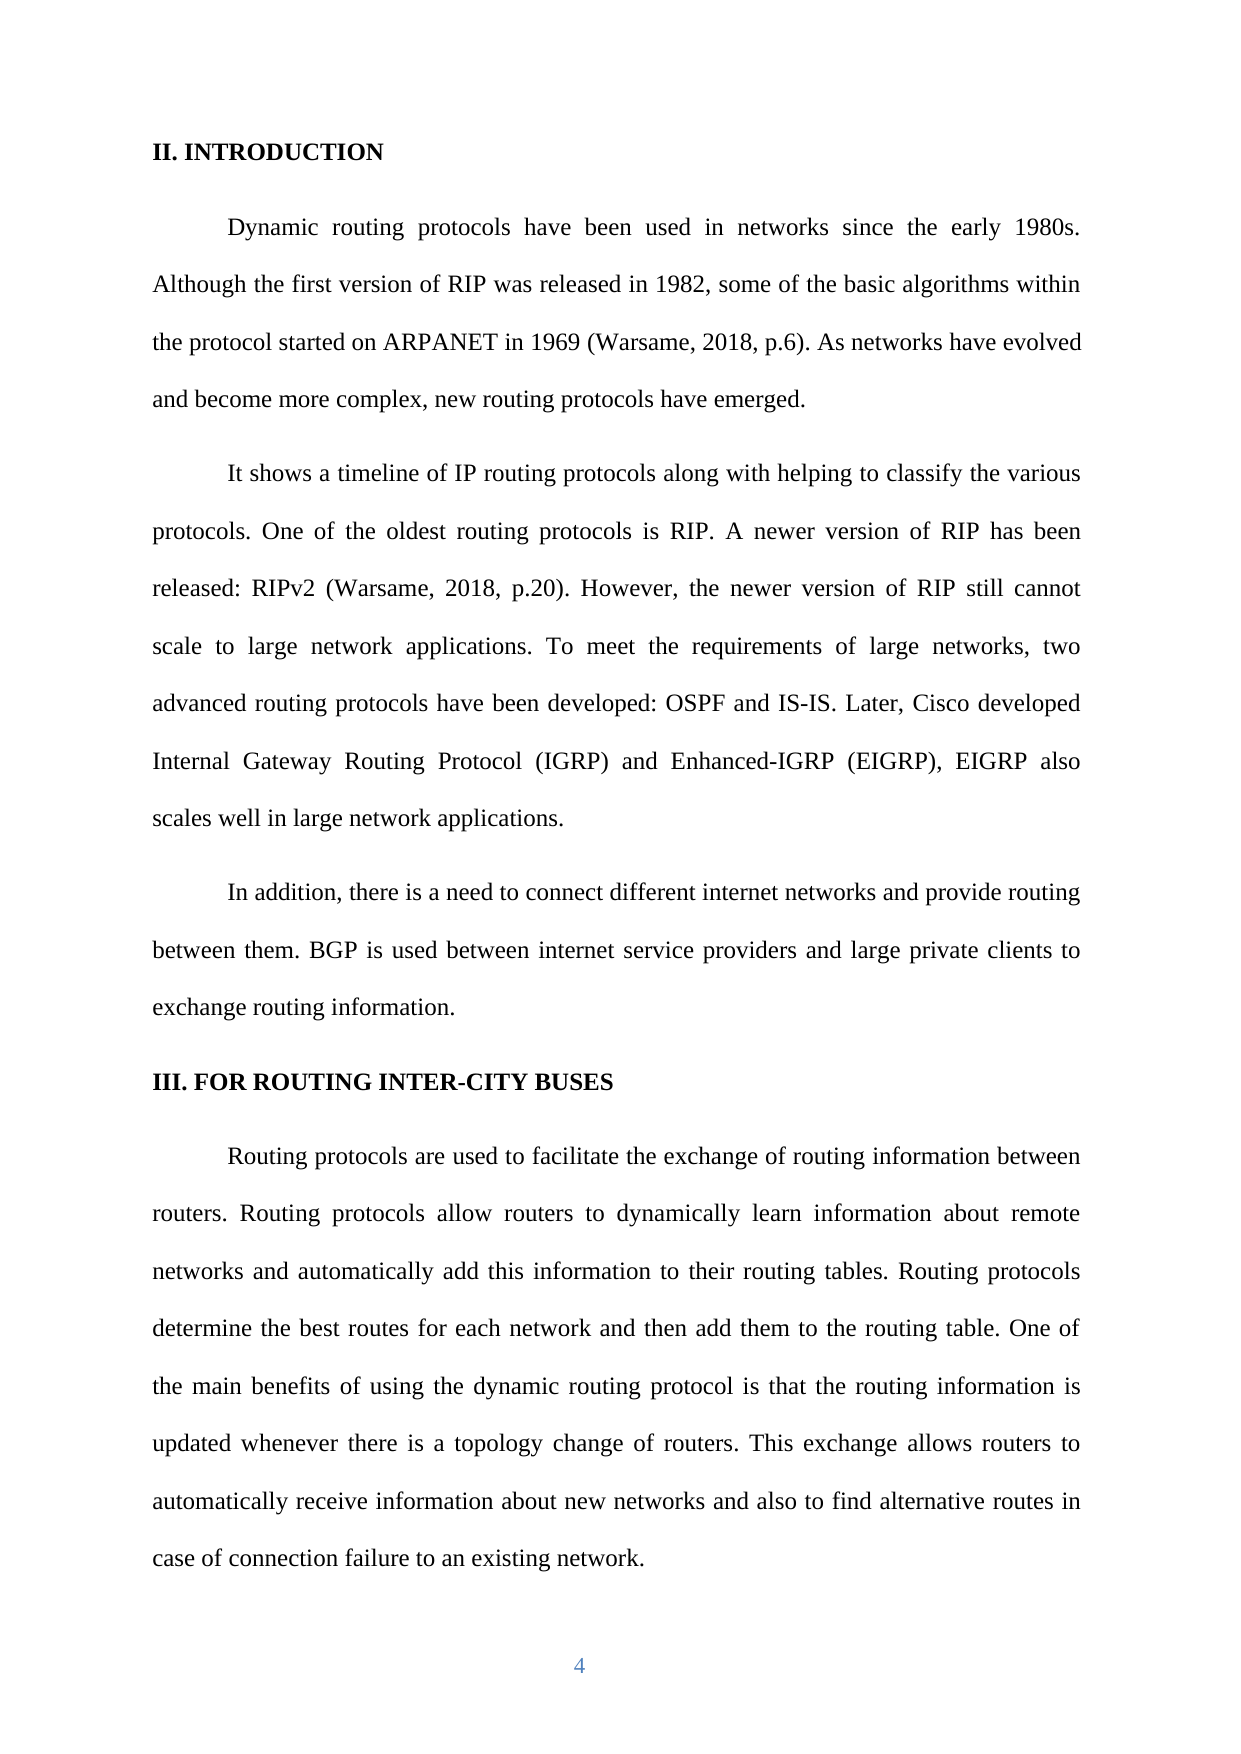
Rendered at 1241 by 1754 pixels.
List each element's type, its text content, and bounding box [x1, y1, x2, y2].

text It shows a timeline of IP routing protocols along with helping to classify the various protocols. One of the oldest routing protocols is RIP. A newer version of RIP has been released: RIPv2 (Warsame, 2018, p.20). However, the newer version of RIP still cannot scale to large network applications. To meet the requirements of large networks, two advanced routing protocols have been developed: OSPF and IS-IS. Later, Cisco developed Internal Gateway Routing Protocol (IGRP) and Enhanced-IGRP (EIGRP), EIGRP also scales well in large network applications. [152, 458, 1082, 832]
text II. INTRODUCTION [152, 137, 1082, 166]
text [152, 1141, 1082, 1572]
text In addition, there is a need to connect different internet networks and provide routing between them. BGP is used between internet service providers and large private clients to exchange routing information. [152, 877, 1082, 1021]
text III. FOR ROUTING INTER-CITY BUSES [77, 1067, 1082, 1095]
text Dynamic routing protocols have been used in networks since the early 1980s. Although the first version of RIP was released in 1982, some of the basic algorithms within the protocol started on ARPANET in 1969 (Warsame, 2018, p.6). As networks have evolved and become more complex, new routing protocols have emerged. [152, 212, 1082, 413]
